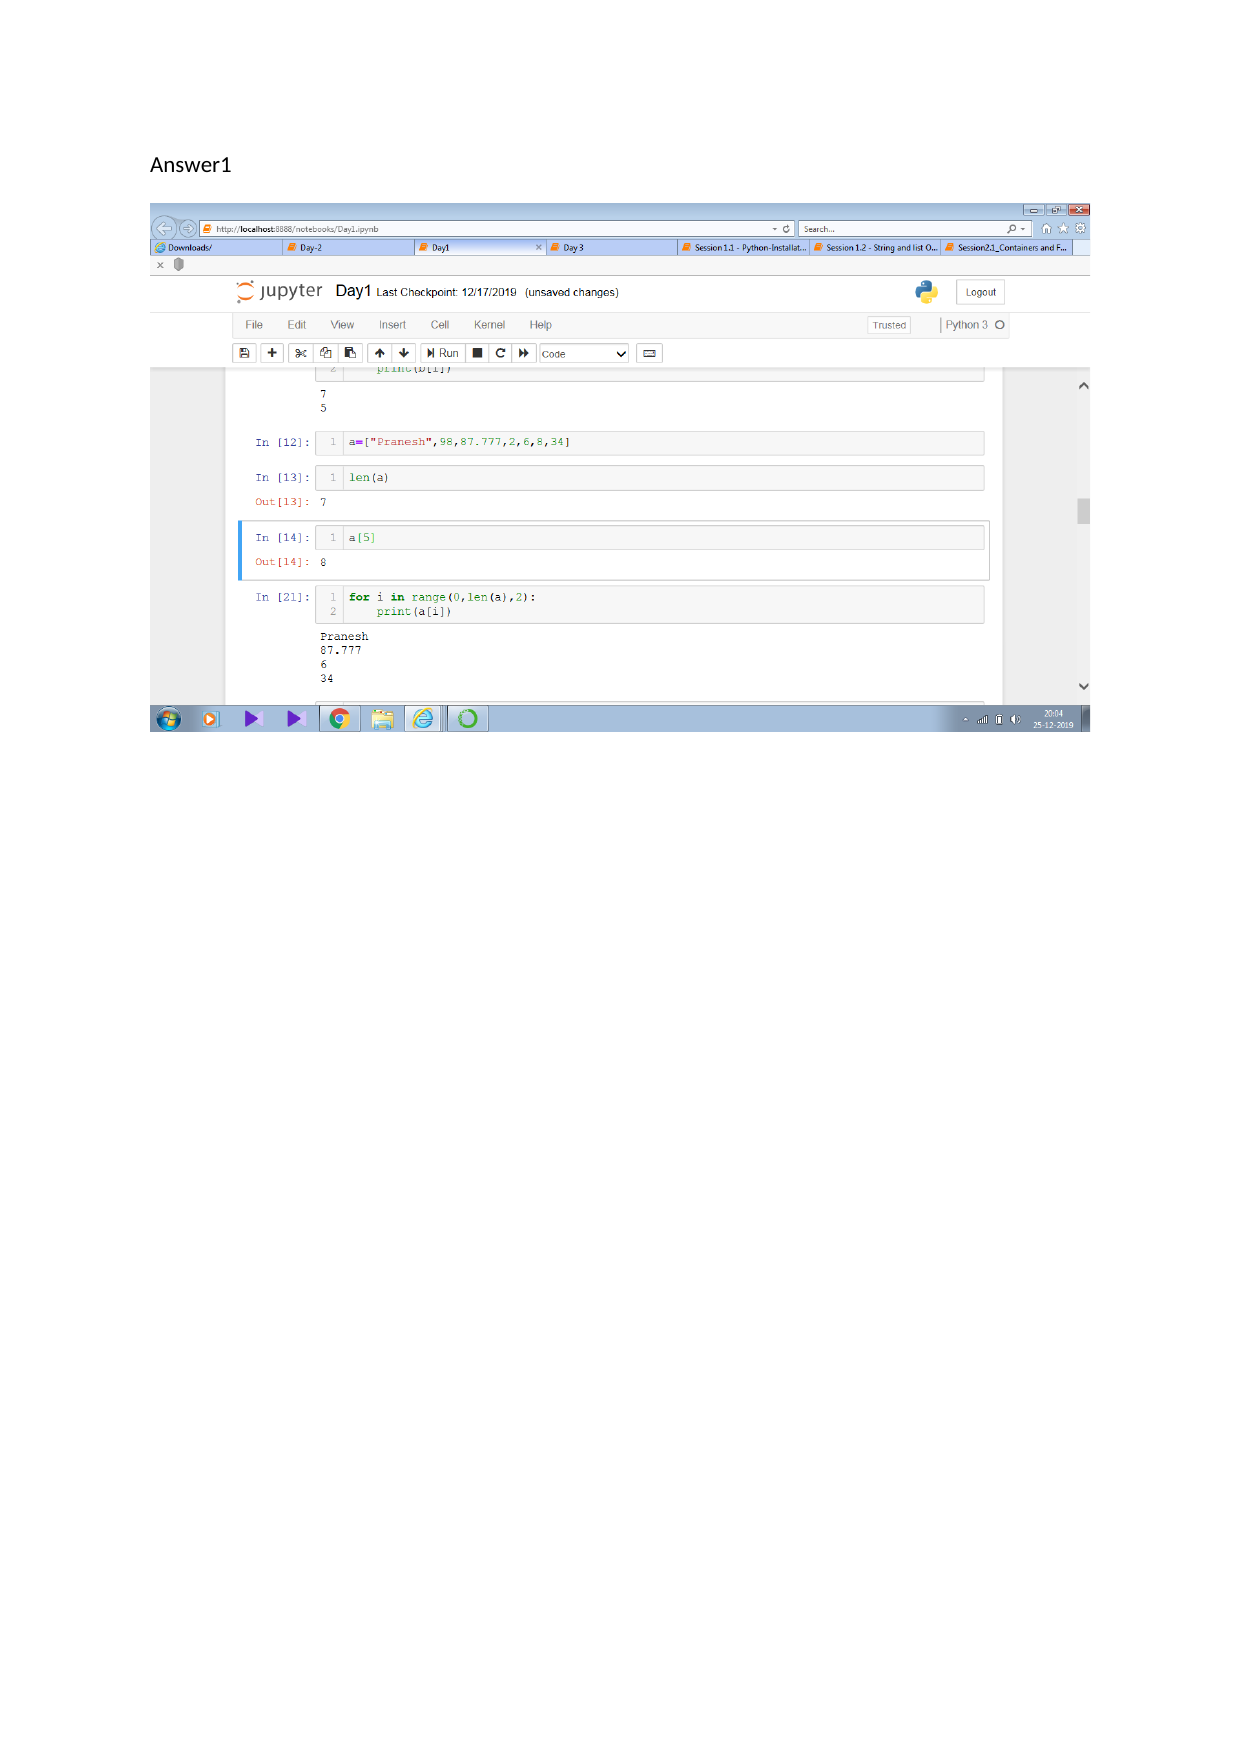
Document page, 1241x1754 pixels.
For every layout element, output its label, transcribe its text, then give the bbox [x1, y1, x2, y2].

picture [150, 203, 1091, 732]
text Answer1 [150, 150, 1090, 178]
